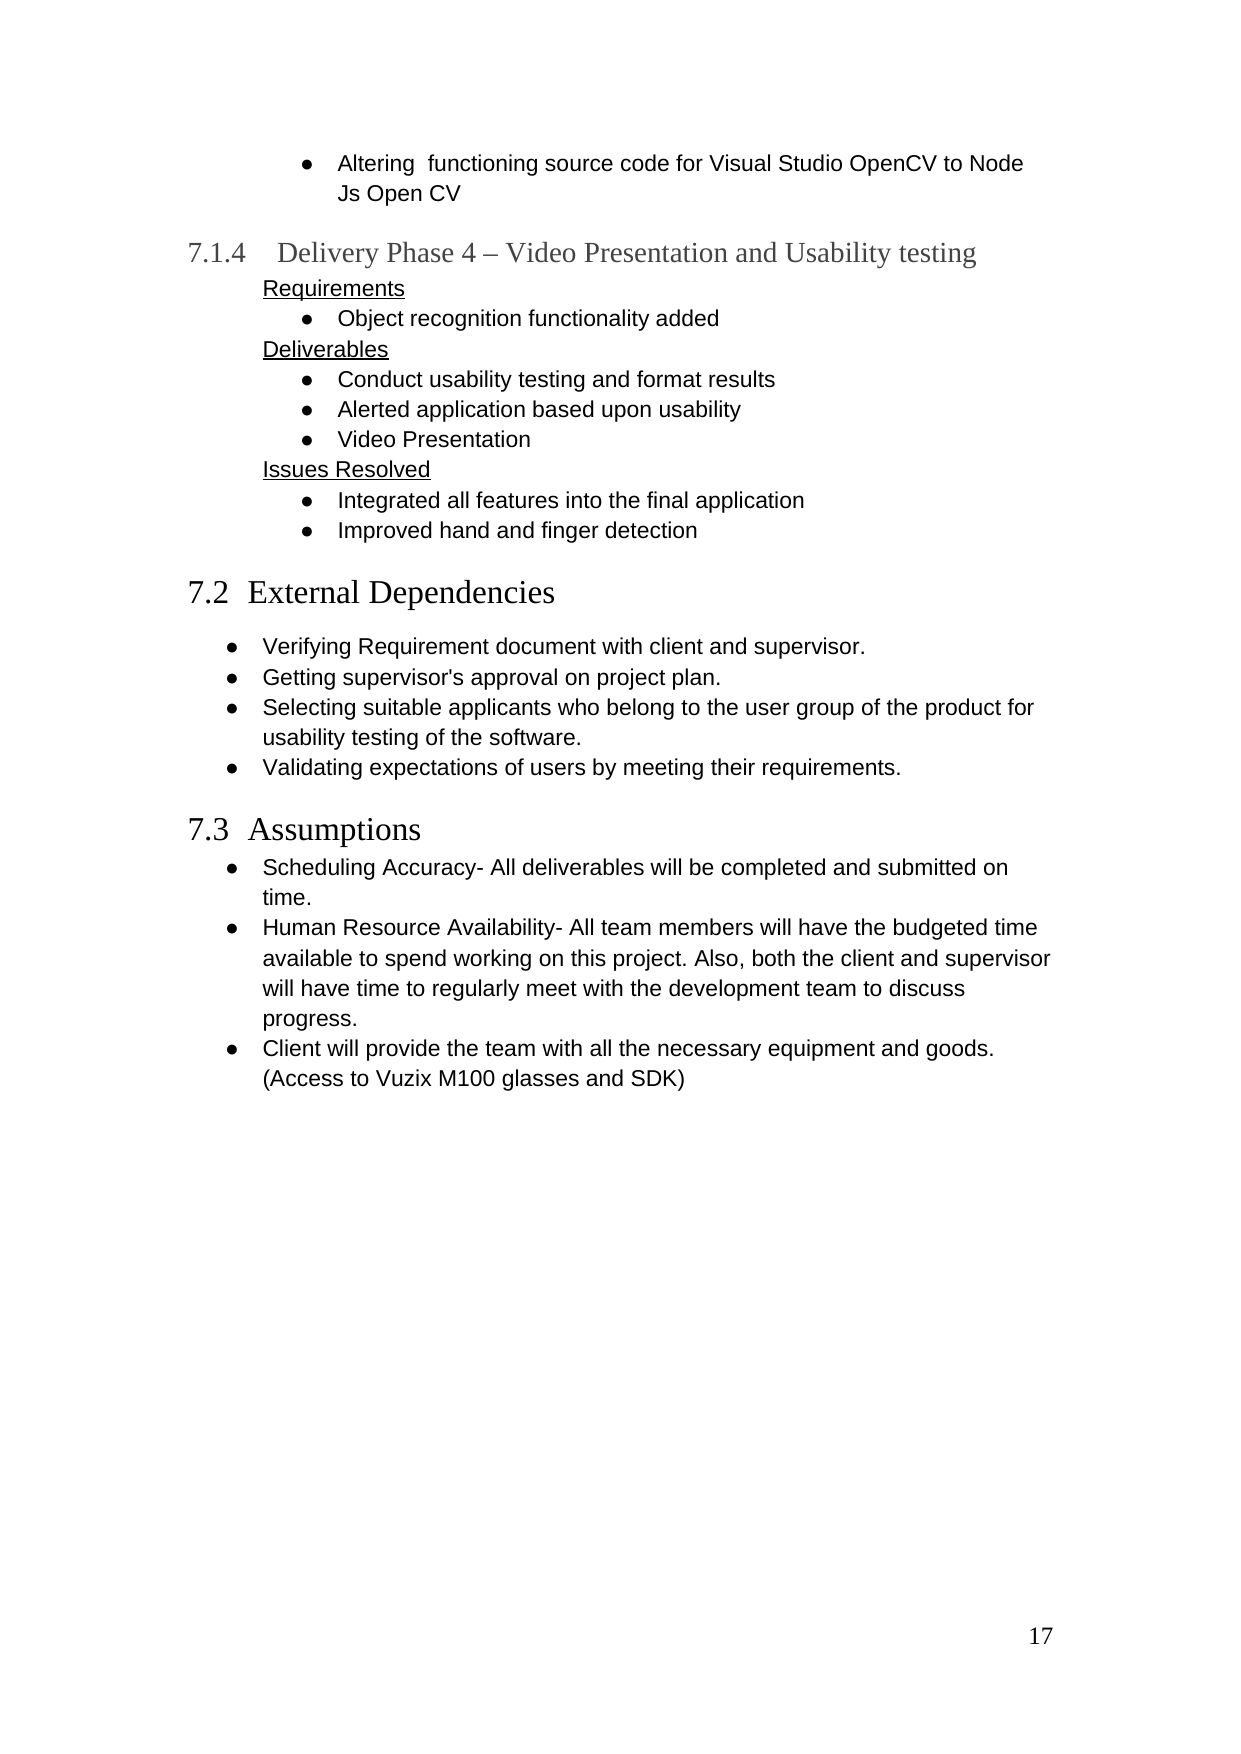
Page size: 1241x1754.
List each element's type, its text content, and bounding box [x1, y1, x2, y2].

list Human Resource Availability- All team members will have the budgeted time available to spend working on this project. Also, both the client and supervisor will have time to regularly meet with the development team to discuss progress. [225, 914, 1053, 1031]
text Deliverables [187, 336, 1053, 362]
list Getting supervisor's approval on project plan. [225, 663, 1053, 690]
list Alerted application based upon usability [300, 396, 1053, 422]
subtitle Delivery Phase 4 – Video Presentation and Usability testing [187, 235, 1053, 269]
text Issues Resolved [187, 456, 1053, 483]
list Client will provide the team with all the necessary equipment and goods. (Access to Vuzix M100 glasses and SDK) [225, 1035, 1053, 1092]
list Verifying Requirement document with client and supervisor. [225, 633, 1053, 660]
list Altering functioning source code for Visual Studio OpenCV to Node Js Open CV [300, 150, 1053, 207]
list Improved hand and finger detection [300, 517, 1053, 543]
list Integrated all features into the final application [300, 487, 1053, 513]
list Selecting suitable applicants who belong to the user group of the product for usability testing of the software. [225, 694, 1053, 750]
list Validating expectations of users by meeting their requirements. [225, 754, 1053, 781]
subtitle Assumptions [187, 809, 1053, 848]
subtitle External Dependencies [187, 572, 1053, 610]
list Conduct usability testing and format results [300, 366, 1053, 392]
list Scheduling Accuracy- All deliverables will be completed and submitted on time. [225, 854, 1053, 911]
text Requirements [187, 275, 1053, 302]
list Object recognition functionality added [300, 305, 1053, 332]
list Video Presentation [300, 426, 1053, 453]
